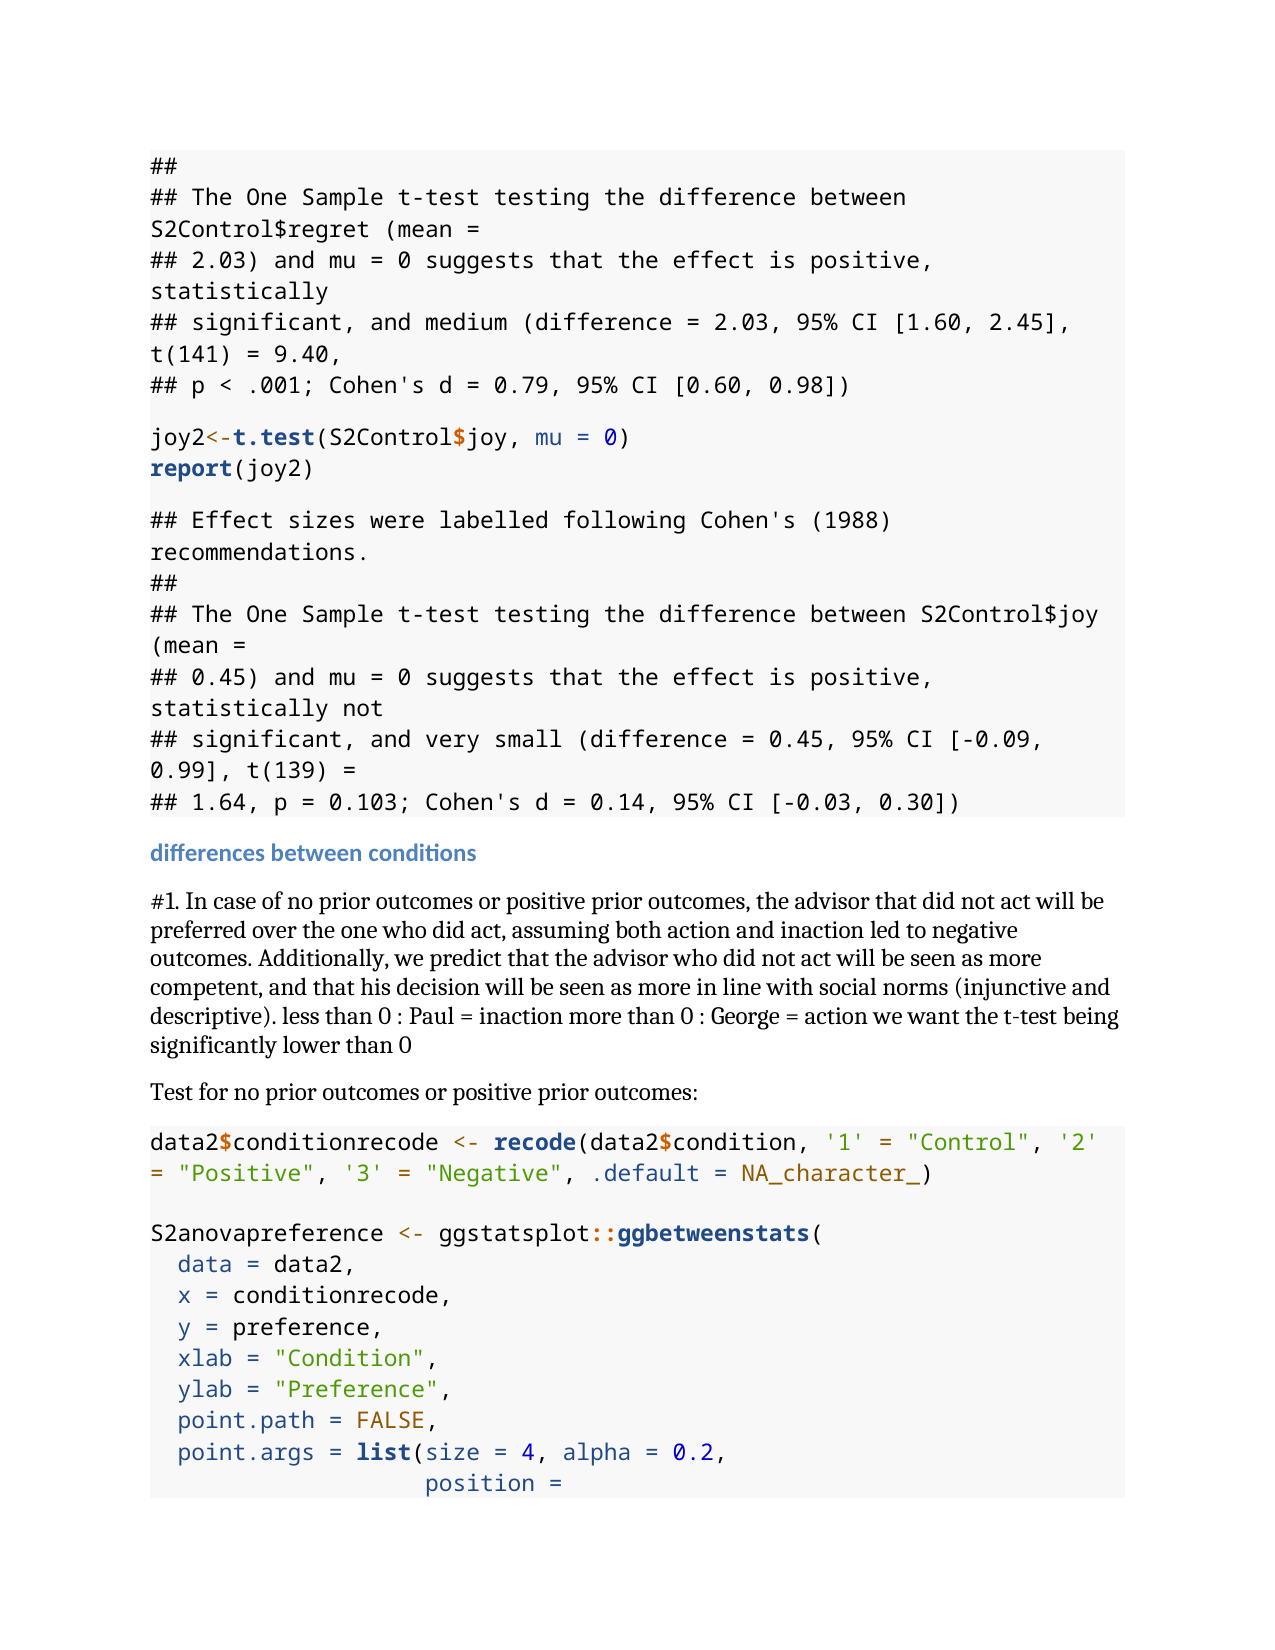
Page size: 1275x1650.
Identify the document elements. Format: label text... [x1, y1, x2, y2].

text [150, 150, 1125, 400]
text Test for no prior outcomes or positive prior outcomes: [150, 1078, 1125, 1107]
text ## Effect sizes were labelled following Cohen's (1988) recommendations. ## ## The One Sample t-test testing the difference between S2Control$joy (mean = ## 0.45) and mu = 0 suggests that the effect is positive, statistically not ## significant, and very small (difference = 0.45, 95% CI [-0.09, 0.99], t(139) = ## 1.64, p = 0.103; Cohen's d = 0.14, 95% CI [-0.03, 0.30]) [150, 504, 1125, 817]
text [150, 1126, 1125, 1498]
text #1. In case of no prior outcomes or positive prior outcomes, the advisor that did not act will be preferred over the one who did act, assuming both action and inaction led to negative outcomes. Additionally, we predict that the advisor who did not act will be seen as more competent, and that his decision will be seen as more in line with social norms (injunctive and descriptive). less than 0 : Paul = inaction more than 0 : George = action we want the t-test being significantly lower than 0 [150, 887, 1125, 1059]
text joy2<-t.test(S2Control$joy, mu = 0) report(joy2) [315, 421, 1125, 483]
subtitle differences between conditions [150, 837, 1125, 868]
